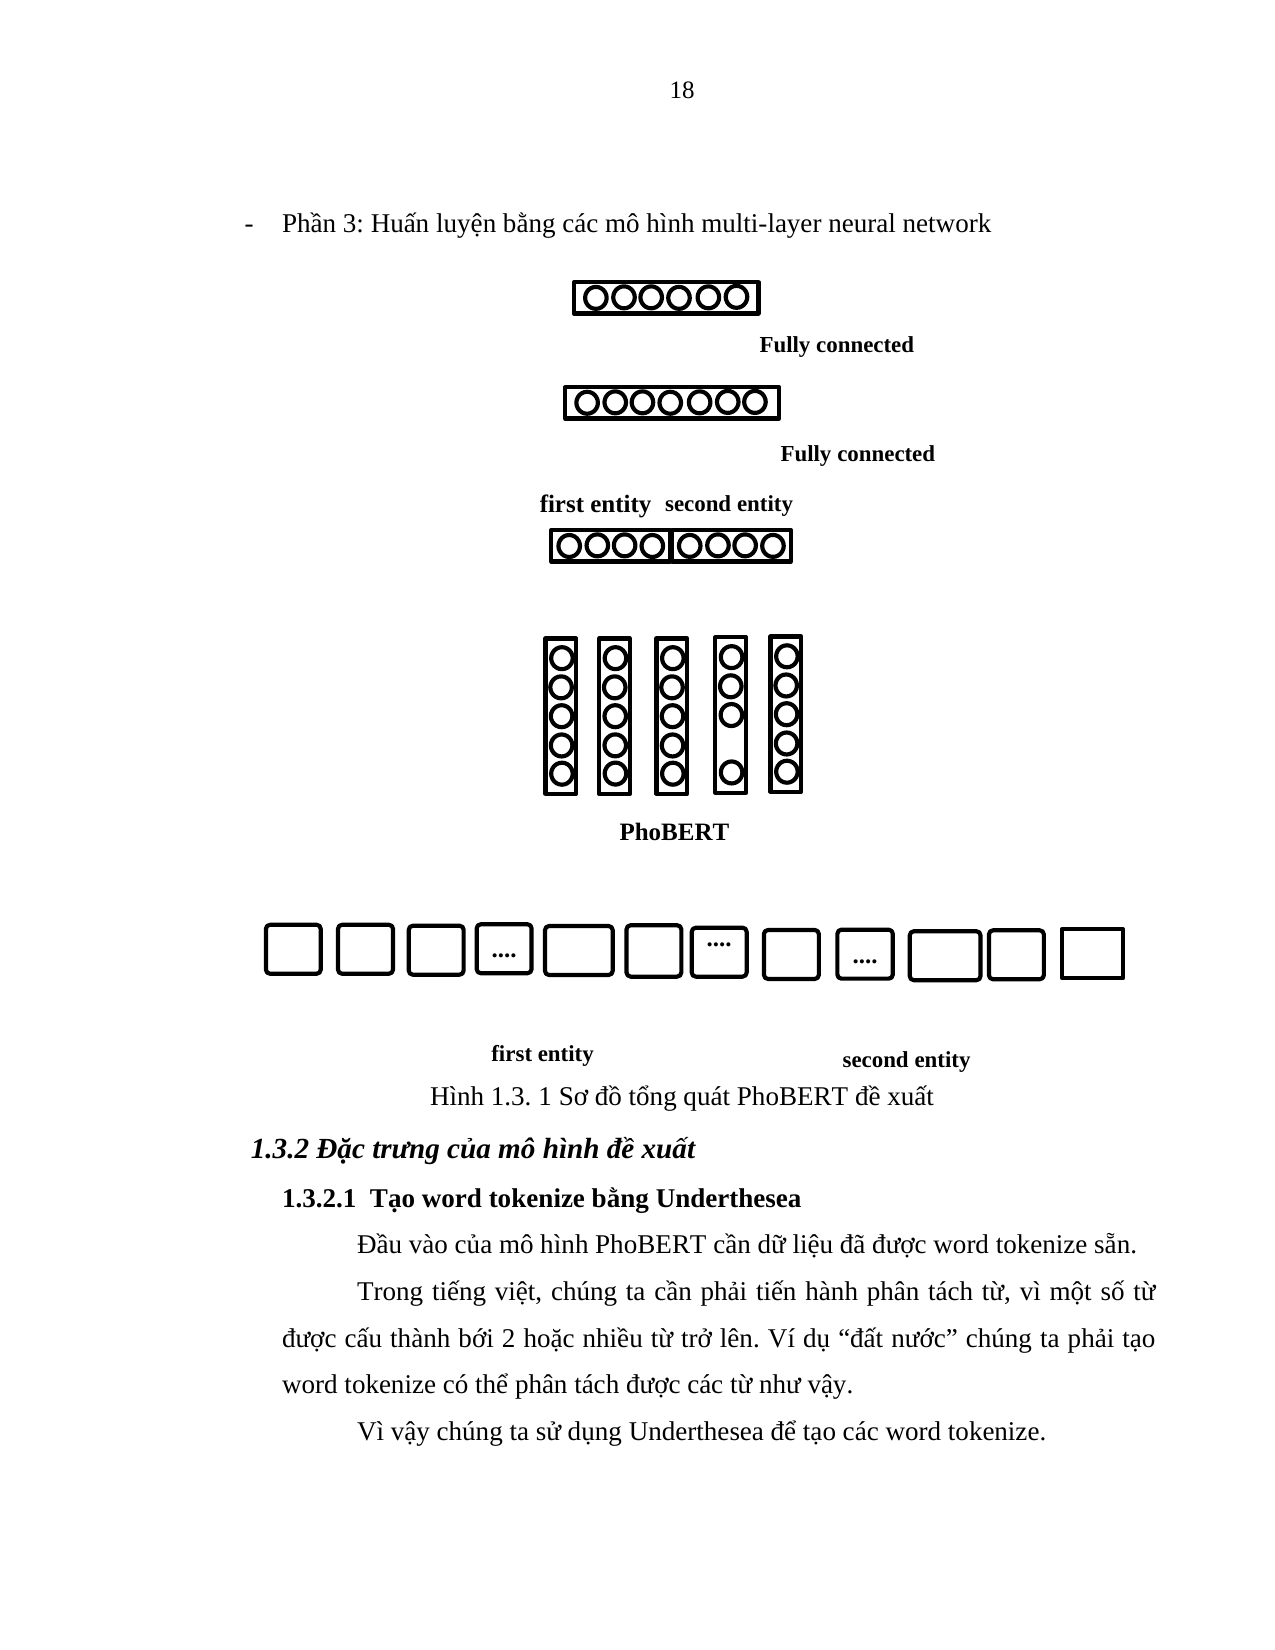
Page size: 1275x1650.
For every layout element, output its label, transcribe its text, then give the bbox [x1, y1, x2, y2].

text 1.3.2.1 Tạo word tokenize bằng Underthesea [282, 1182, 1157, 1213]
text Vì vậy chúng ta sử dụng Underthesea để tạo các word tokenize. [282, 1415, 1157, 1446]
list Phần 3: Huấn luyện bằng các mô hình multi-layer neural network [244, 207, 1157, 238]
text Đầu vào của mô hình PhoBERT cần dữ liệu đã được word tokenize sẵn. [282, 1228, 1157, 1260]
text 1.3.2 Đặc trưng của mô hình đề xuất [207, 1132, 1157, 1165]
text Trong tiếng việt, chúng ta cần phải tiến hành phân tách từ, vì một số từ được cấu thành bới 2 hoặc nhiều từ trở lên. Ví dụ “đất nước” chúng ta phải tạo word tokenize có thể phân tách được các từ như vậy. [282, 1275, 1157, 1400]
